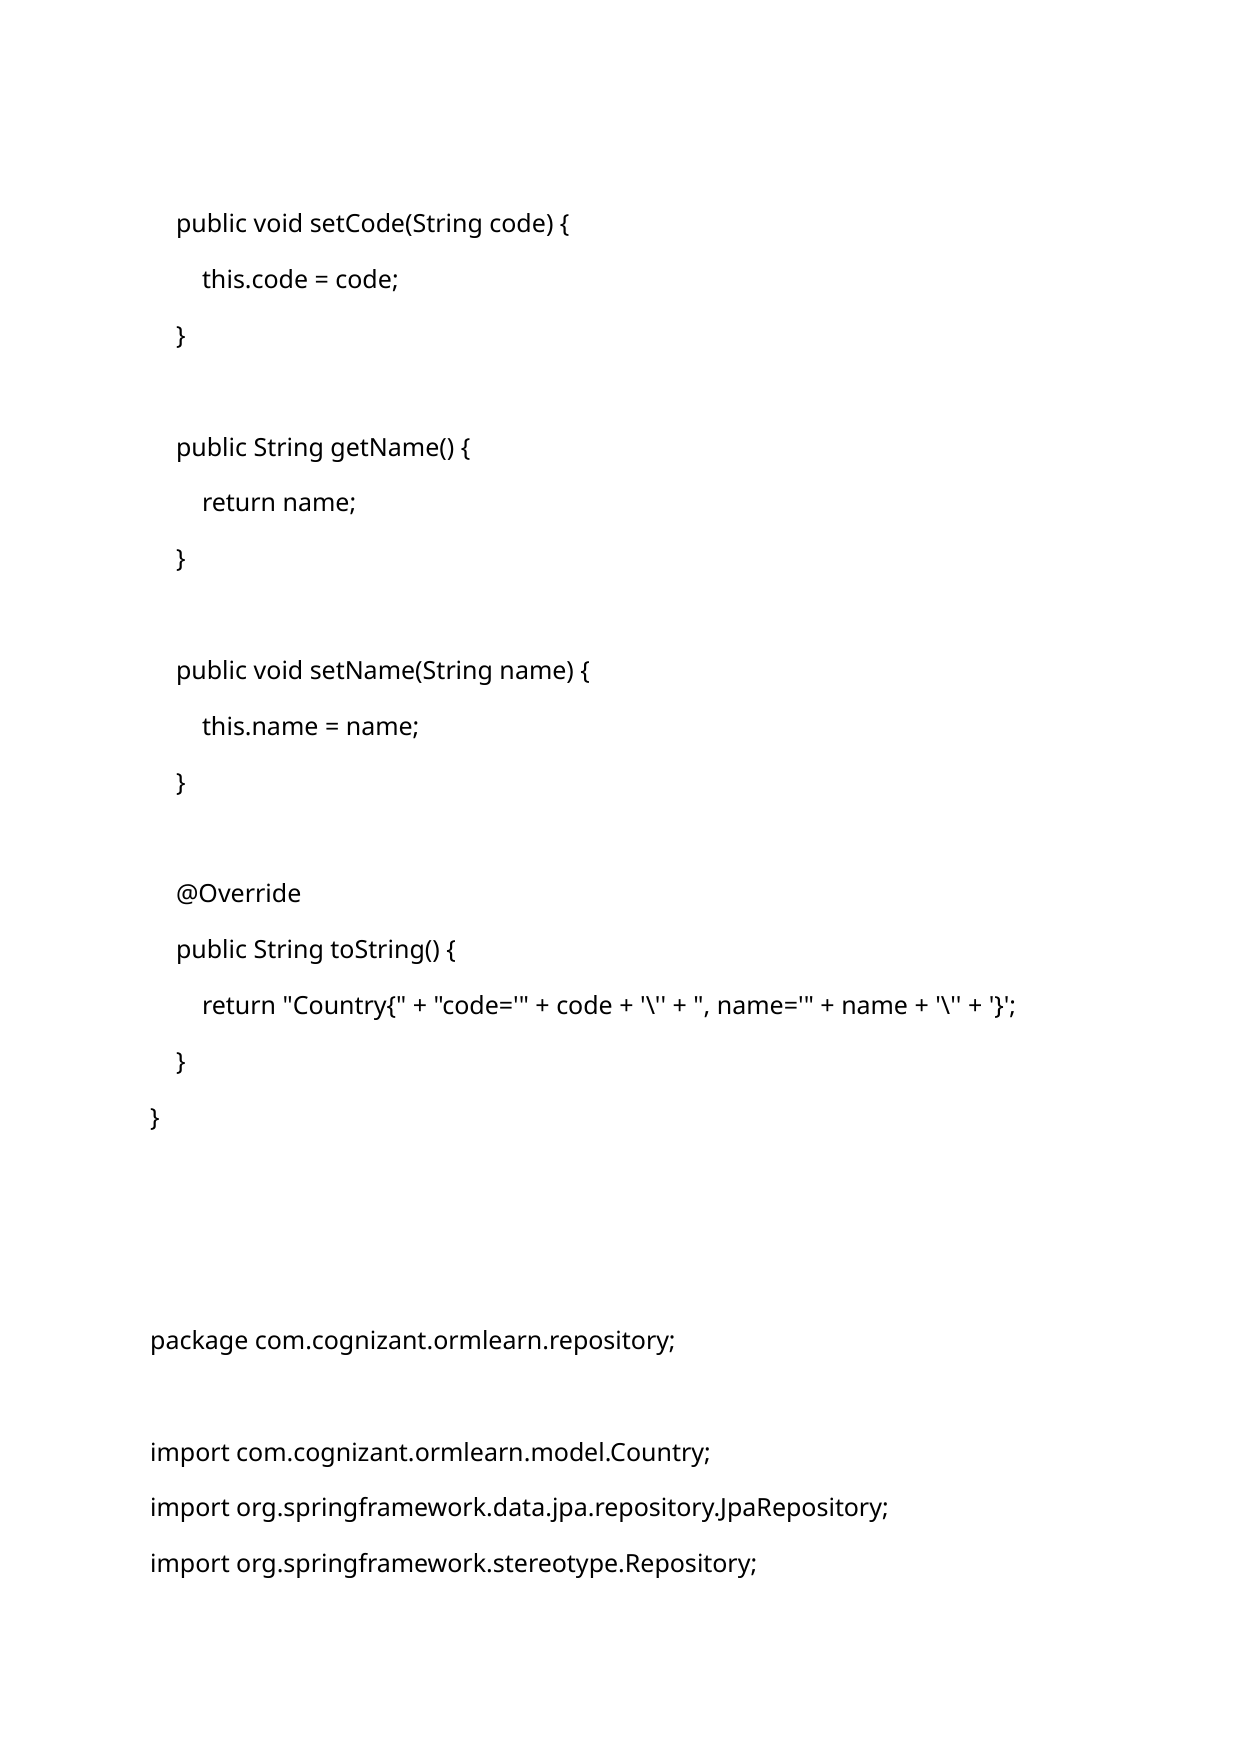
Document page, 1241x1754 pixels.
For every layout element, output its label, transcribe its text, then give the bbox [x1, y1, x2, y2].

text import com.cognizant.ormlearn.model.Country; [150, 1434, 1090, 1468]
text public void setName(String name) { [150, 652, 1090, 687]
text public String toString() { [150, 932, 1090, 966]
text @Override [150, 876, 1090, 910]
text import org.springframework.data.jpa.repository.JpaRepository; [150, 1490, 1090, 1524]
text this.name = name; [150, 708, 1090, 742]
text } [150, 541, 1090, 575]
text public String getName() { [150, 429, 1090, 463]
text } [150, 317, 1090, 352]
text import org.springframework.stereotype.Repository; [150, 1546, 1090, 1580]
text this.code = code; [150, 262, 1090, 296]
text } [150, 1099, 1090, 1133]
text package com.cognizant.ormlearn.repository; [150, 1322, 1090, 1357]
text } [150, 764, 1090, 798]
text public void setCode(String code) { [150, 206, 1090, 240]
text } [150, 1043, 1090, 1077]
text return "Country{" + "code='" + code + '\'' + ", name='" + name + '\'' + '}'; [150, 987, 1090, 1022]
text return name; [150, 485, 1090, 519]
